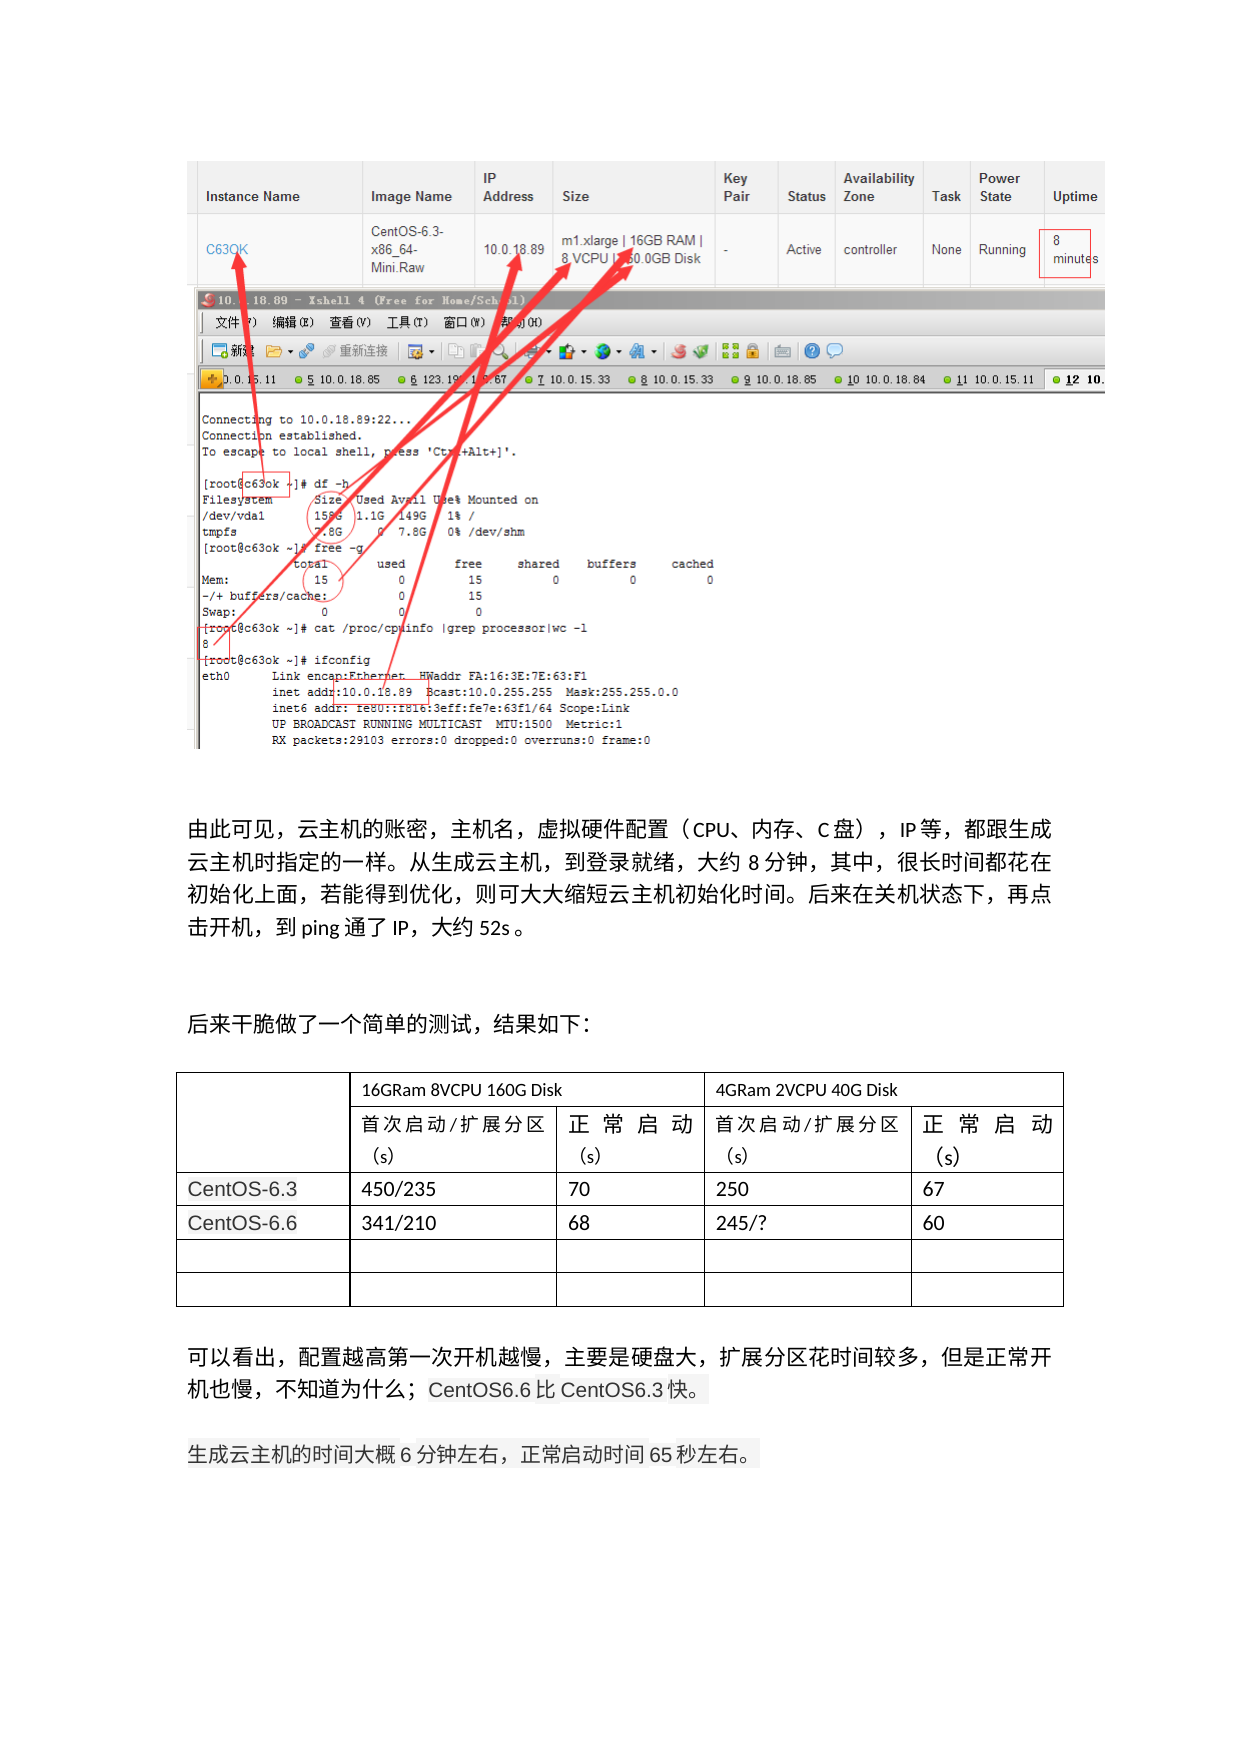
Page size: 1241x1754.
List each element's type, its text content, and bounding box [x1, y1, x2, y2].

table_cell 70 [557, 1173, 704, 1205]
table_cell [177, 1240, 349, 1272]
table_cell 首次启动/扩展分区（s） [705, 1107, 911, 1172]
table_cell [705, 1273, 911, 1306]
table_cell [351, 1273, 556, 1306]
text 生成云主机的时间大概6分钟左右，正常启动时间65秒左右。 [187, 1437, 1053, 1469]
text 由此可见，云主机的账密，主机名，虚拟硬件配置（CPU、内存、C盘），IP等，都跟生成云主机时指定的一样。从生成云主机，到登录就绪，大约8分钟，其中，很长时间都花在初始化上面，若能得到优化，则可大大缩短云主机初始化时间。后来在关机状态下，再点击开机，到ping通了IP，大约52s 。 [187, 812, 1053, 942]
table_cell 341/210 [351, 1206, 556, 1239]
picture [187, 161, 1105, 749]
table_cell 60 [912, 1206, 1063, 1239]
table_cell CentOS-6.6 [177, 1206, 349, 1239]
table_header [177, 1073, 349, 1172]
table_cell [912, 1273, 1063, 1306]
table_header 4GRam 2VCPU 40G Disk [705, 1073, 1063, 1106]
table_cell [557, 1273, 704, 1306]
table_cell [705, 1240, 911, 1272]
table_cell 首次启动/扩展分区（s） [351, 1107, 556, 1172]
text 后来干脆做了一个简单的测试，结果如下： [187, 1007, 1053, 1039]
table_cell 450/235 [351, 1173, 556, 1205]
table_cell 正常启动（s） [557, 1107, 704, 1172]
table_cell [912, 1240, 1063, 1272]
table_cell [557, 1240, 704, 1272]
table_cell 68 [557, 1206, 704, 1239]
table_cell [177, 1273, 349, 1306]
text 可以看出，配置越高第一次开机越慢，主要是硬盘大，扩展分区花时间较多，但是正常开机也慢，不知道为什么；CentOS6.6比CentOS6.3快。 [187, 1339, 1053, 1404]
table_cell 67 [912, 1173, 1063, 1205]
table_cell 正常启动（s） [912, 1107, 1063, 1172]
table_cell 245/? [705, 1206, 911, 1239]
table_cell [351, 1240, 556, 1272]
table_header 16GRam 8VCPU 160G Disk [351, 1073, 704, 1106]
table_cell 250 [705, 1173, 911, 1205]
table_cell CentOS-6.3 [177, 1173, 349, 1205]
